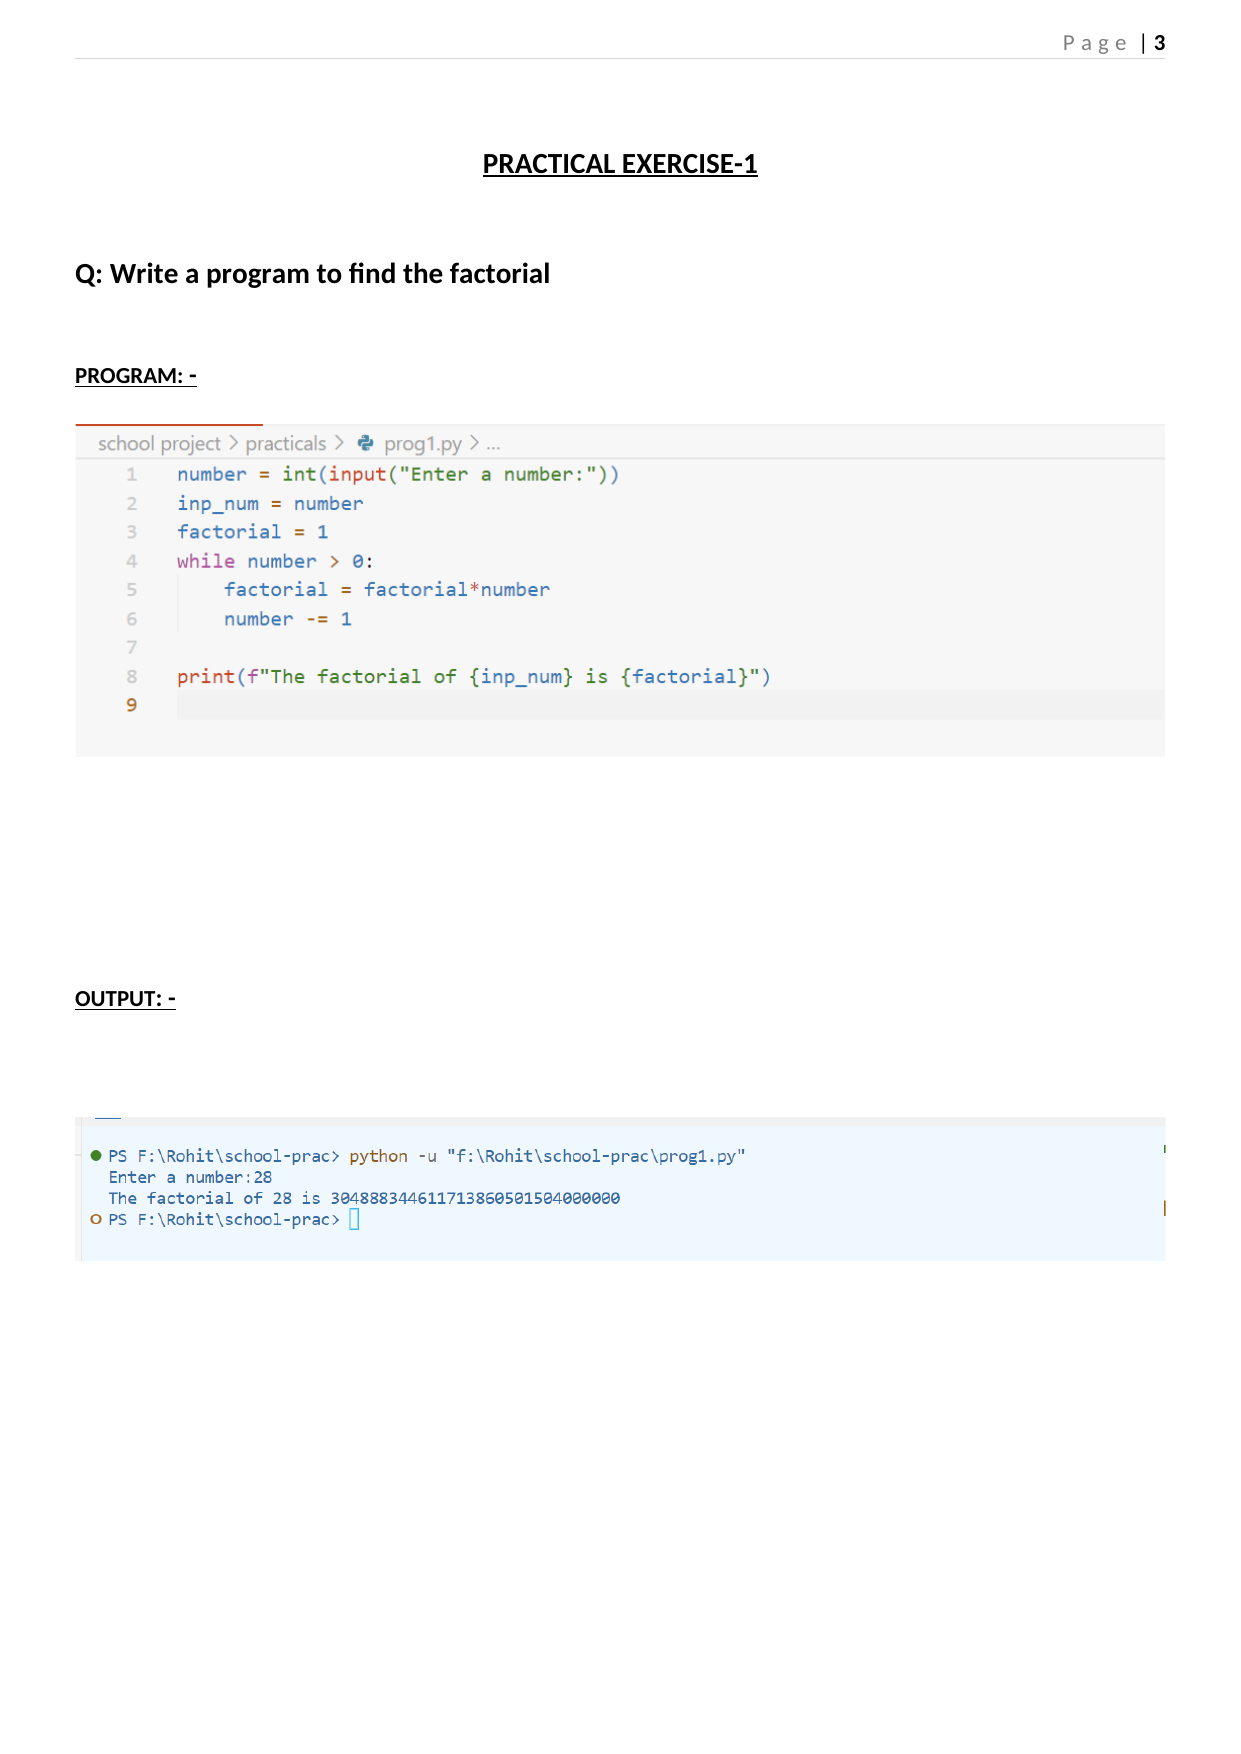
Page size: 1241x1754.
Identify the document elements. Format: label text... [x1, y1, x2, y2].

picture [75, 1117, 1166, 1261]
text OUTPUT: - [75, 983, 1165, 1013]
text Q: Write a program to find the factorial [75, 255, 1165, 291]
text PROGRAM: - [75, 360, 1165, 390]
text PRACTICAL EXERCISE-1 [75, 145, 1165, 180]
picture [75, 424, 1166, 757]
